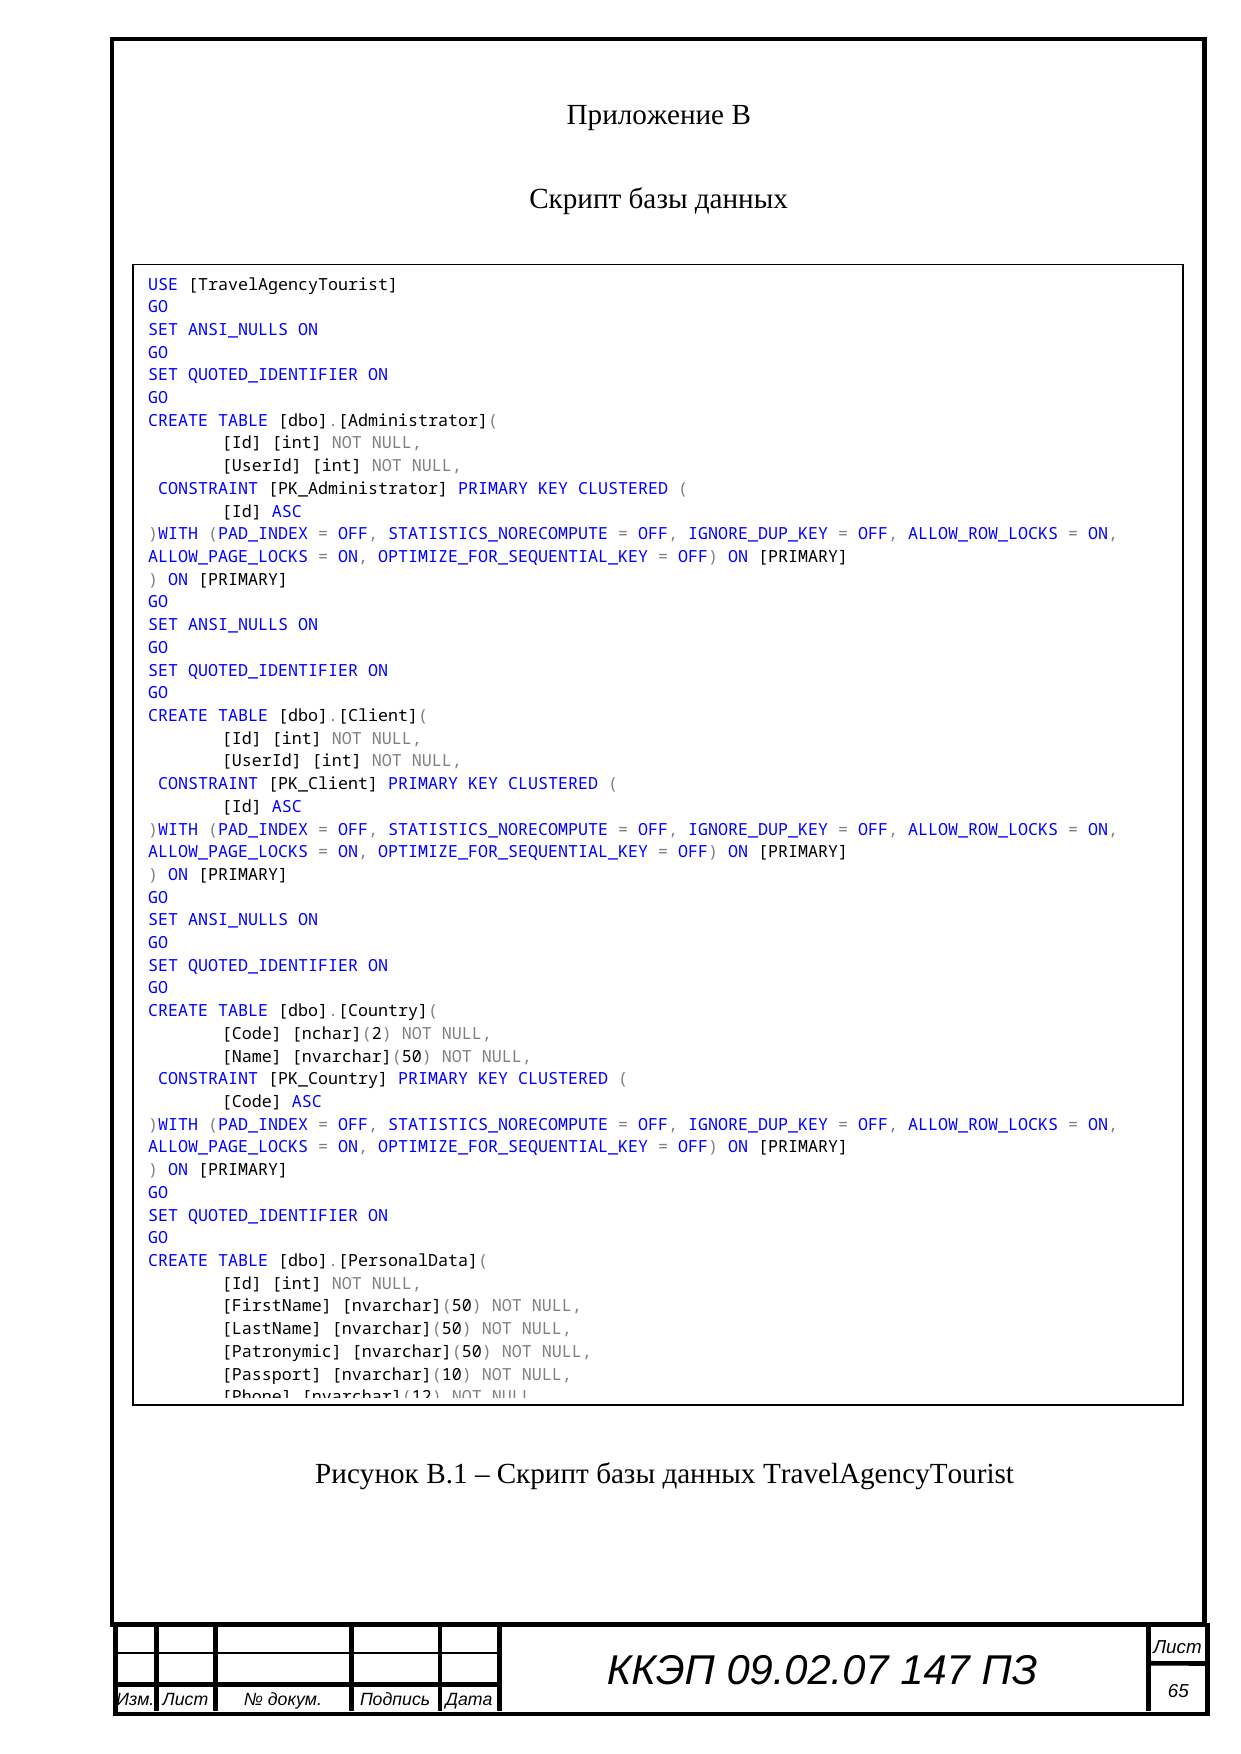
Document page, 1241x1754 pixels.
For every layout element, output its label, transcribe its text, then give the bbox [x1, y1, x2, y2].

list Рисунок В.1 – Скрипт базы данных TravelAgencyTourist [148, 1456, 1181, 1489]
list Скрипт базы данных [136, 181, 1181, 214]
list Приложение В [136, 97, 1181, 130]
